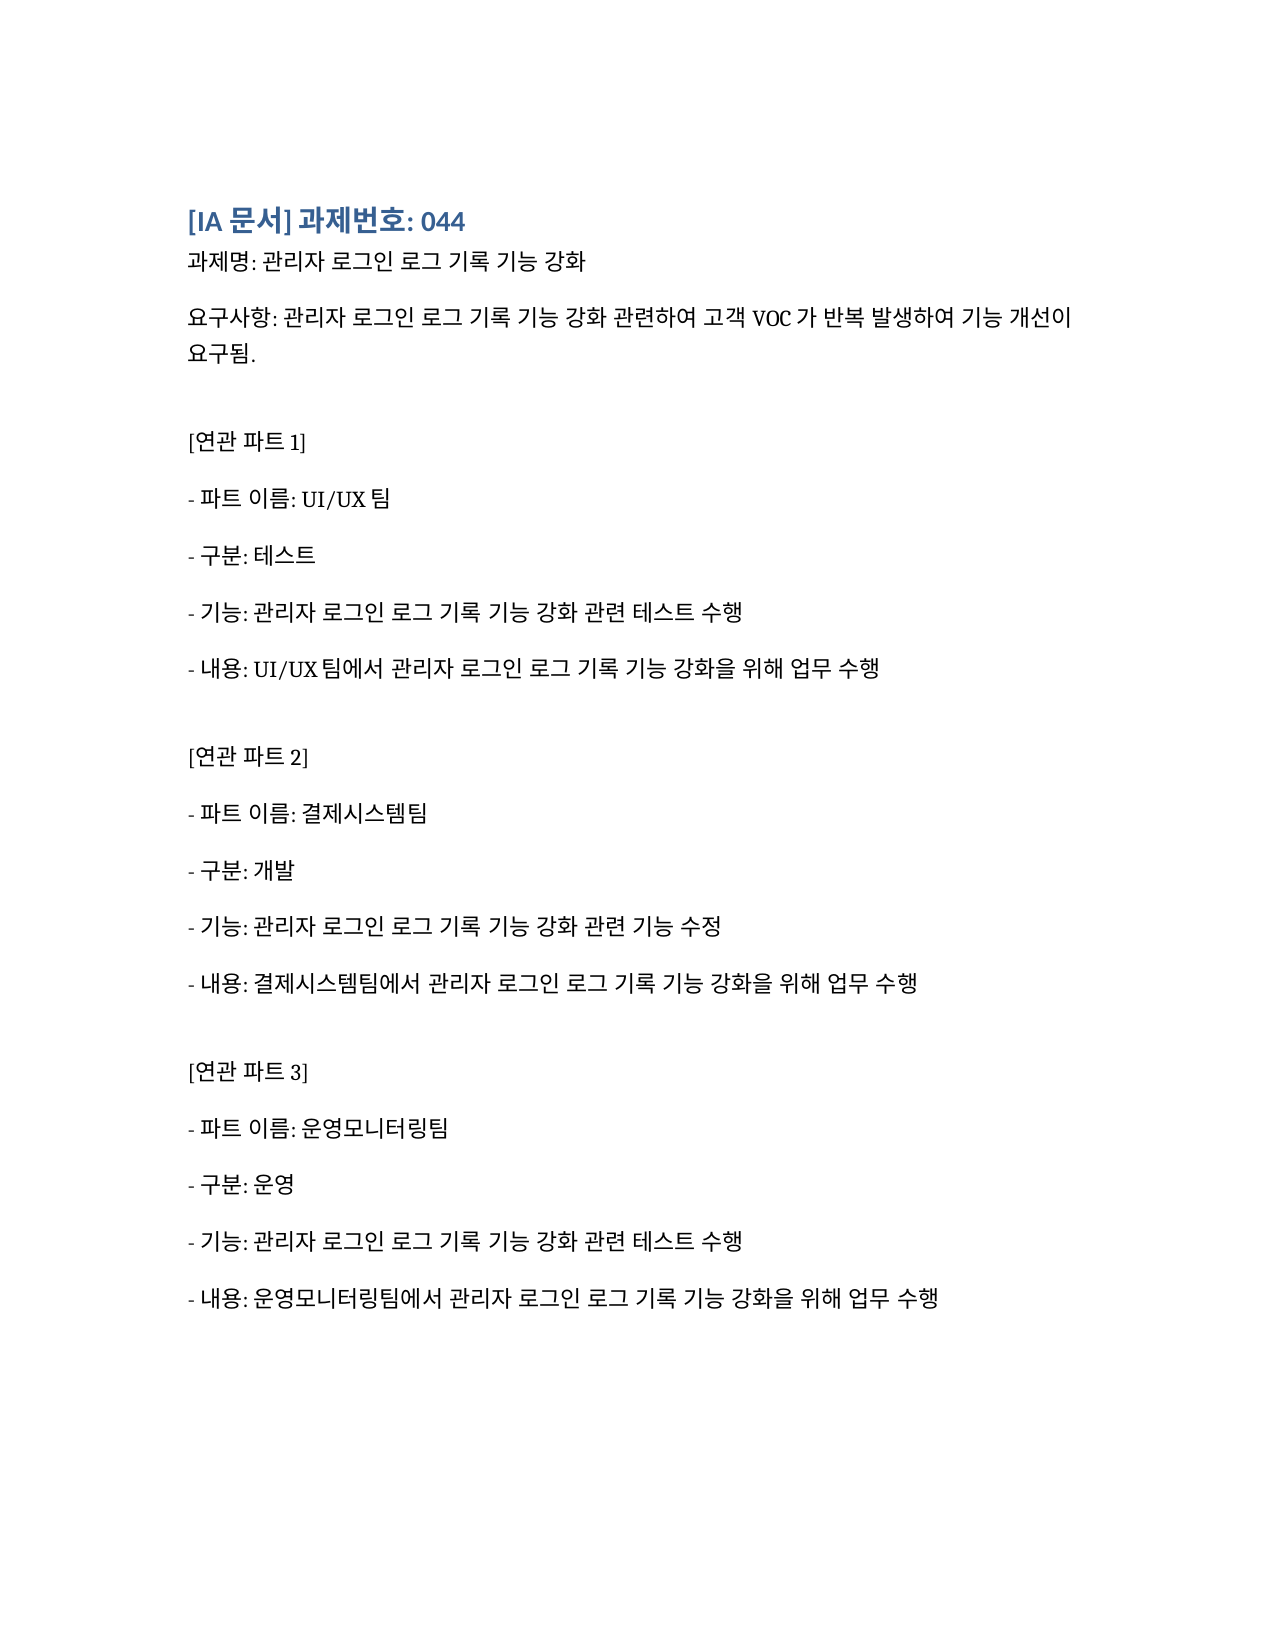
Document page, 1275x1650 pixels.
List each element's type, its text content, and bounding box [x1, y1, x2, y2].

text - 파트 이름: 결제시스템팀 [187, 798, 1087, 829]
text - 기능: 관리자 로그인 로그 기록 기능 강화 관련 테스트 수행 [187, 1226, 1087, 1257]
text - 파트 이름: 운영모니터링팀 [187, 1113, 1087, 1144]
text - 내용: UI/UX팀에서 관리자 로그인 로그 기록 기능 강화을 위해 업무 수행 [187, 653, 1087, 684]
text - 내용: 결제시스템팀에서 관리자 로그인 로그 기록 기능 강화을 위해 업무 수행 [187, 968, 1087, 999]
text [연관 파트1] [187, 395, 1087, 457]
text [연관 파트3] [187, 1025, 1087, 1087]
text - 기능: 관리자 로그인 로그 기록 기능 강화 관련 기능 수정 [187, 911, 1087, 943]
text - 구분: 개발 [187, 854, 1087, 886]
subtitle [IA 문서] 과제번호: 044 [187, 200, 1087, 240]
text - 기능: 관리자 로그인 로그 기록 기능 강화 관련 테스트 수행 [187, 596, 1087, 628]
text - 파트 이름: UI/UX팀 [187, 483, 1087, 514]
text 과제명: 관리자 로그인 로그 기록 기능 강화 [187, 246, 1087, 277]
text 요구사항: 관리자 로그인 로그 기록 기능 강화 관련하여 고객 VOC가 반복 발생하여 기능 개선이 요구됨. [187, 302, 1087, 369]
text - 구분: 테스트 [187, 540, 1087, 571]
text - 구분: 운영 [187, 1169, 1087, 1201]
text [연관 파트2] [187, 710, 1087, 772]
text - 내용: 운영모니터링팀에서 관리자 로그인 로그 기록 기능 강화을 위해 업무 수행 [187, 1283, 1087, 1314]
